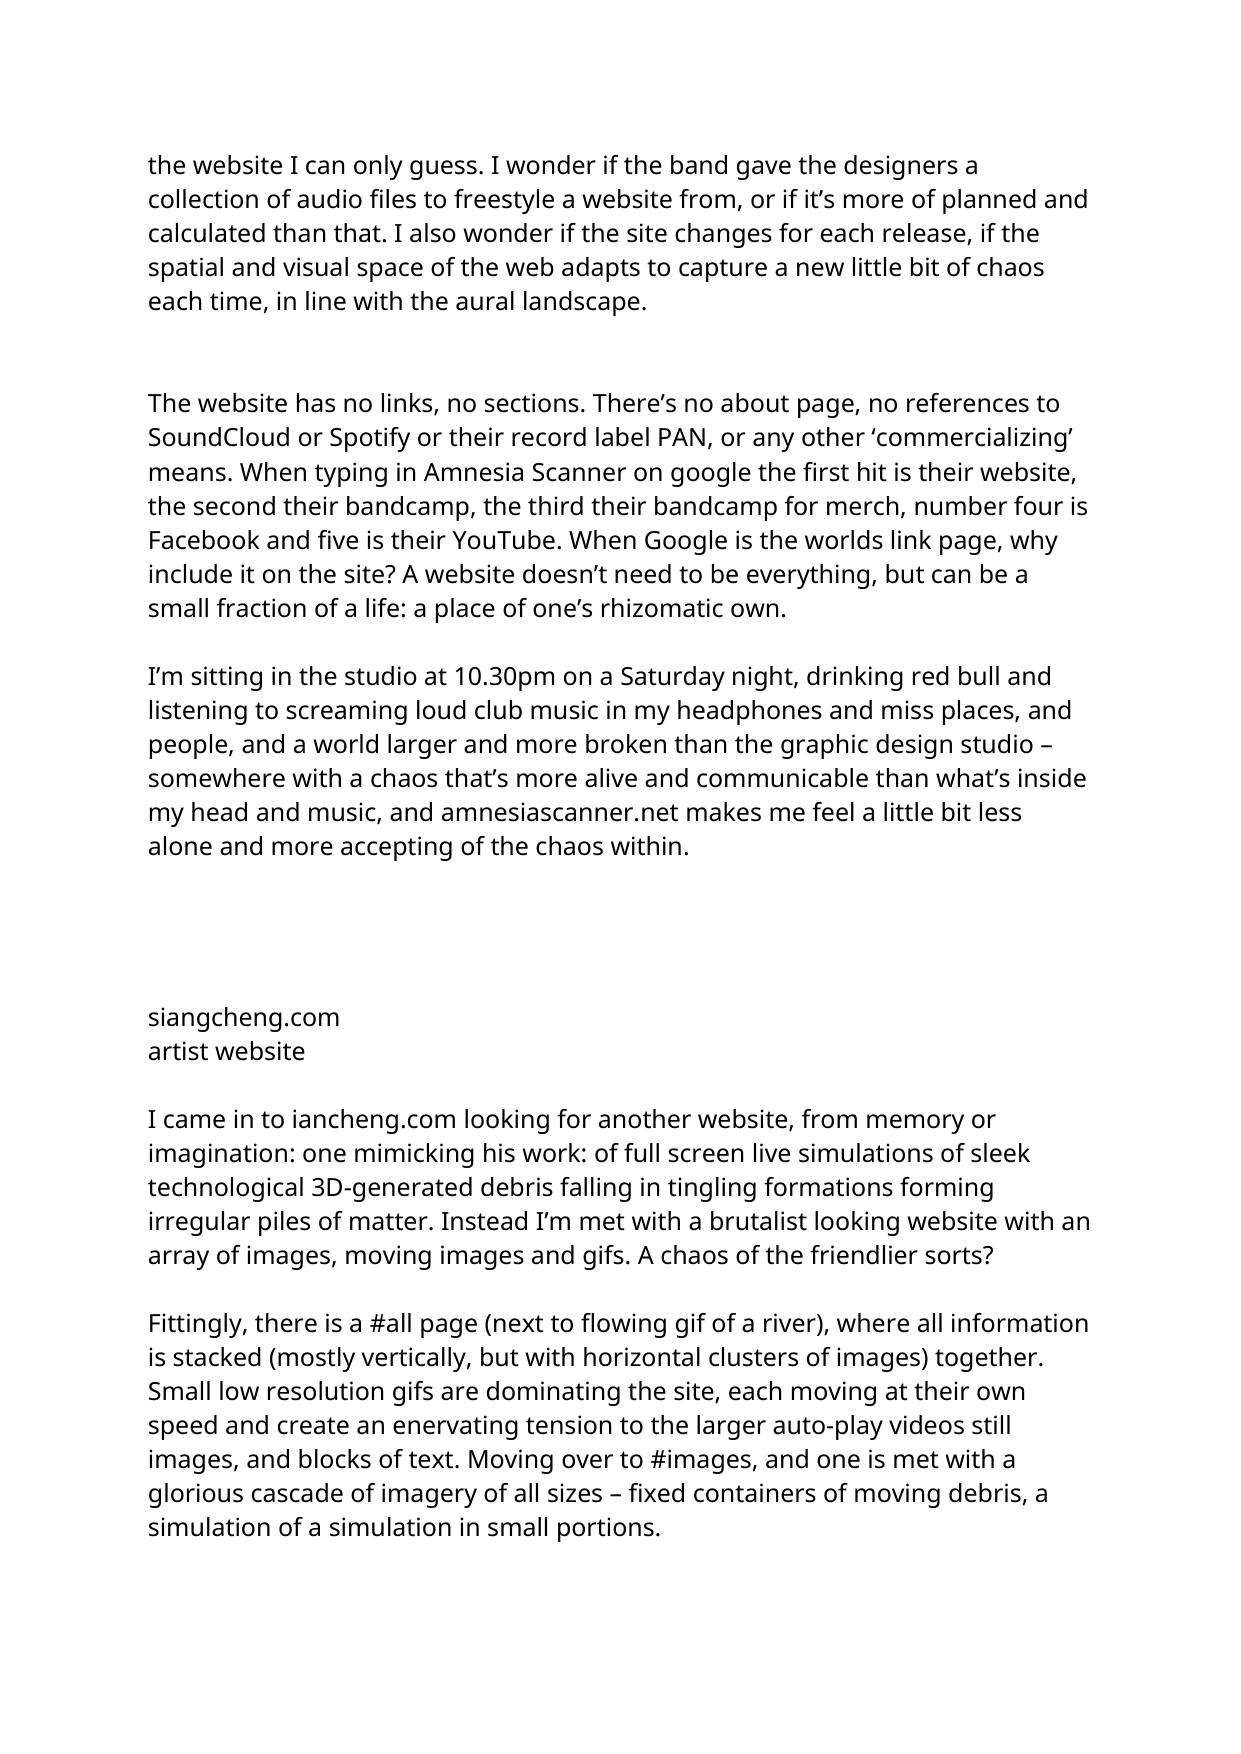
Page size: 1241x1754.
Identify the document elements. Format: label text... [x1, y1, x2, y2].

text siangcheng.com [148, 999, 1093, 1033]
text I came in to iancheng.com looking for another website, from memory or imagination: one mimicking his work: of full screen live simulations of sleek technological 3D-generated debris falling in tingling formations forming irregular piles of matter. Instead I’m met with a brutalist looking website with an array of images, moving images and gifs. A chaos of the friendlier sorts? [148, 1101, 1093, 1272]
text artist website [148, 1033, 1093, 1067]
text I’m sitting in the studio at 10.30pm on a Saturday night, drinking red bull and listening to screaming loud club music in my headphones and miss places, and people, and a world larger and more broken than the graphic design studio – somewhere with a chaos that’s more alive and communicable than what’s inside my head and music, and amnesiascanner.net makes me feel a little bit less alone and more accepting of the chaos within. [148, 658, 1093, 863]
text Fittingly, there is a #all page (next to flowing gif of a river), where all information is stacked (mostly vertically, but with horizontal clusters of images) together. Small low resolution gifs are dominating the site, each moving at their own speed and create an enervating tension to the larger auto-play videos still images, and blocks of text. Moving over to #images, and one is met with a glorious cascade of imagery of all sizes – fixed containers of moving debris, a simulation of a simulation in small portions. [148, 1306, 1093, 1544]
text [148, 148, 1093, 318]
text The website has no links, no sections. There’s no about page, no references to SoundCloud or Spotify or their record label PAN, or any other ‘commercializing’ means. When typing in Amnesia Scanner on google the first hit is their website, the second their bandcamp, the third their bandcamp for merch, number four is Facebook and five is their YouTube. When Google is the worlds link page, why include it on the site? A website doesn’t need to be everything, but can be a small fraction of a life: a place of one’s rhizomatic own. [148, 386, 1093, 624]
